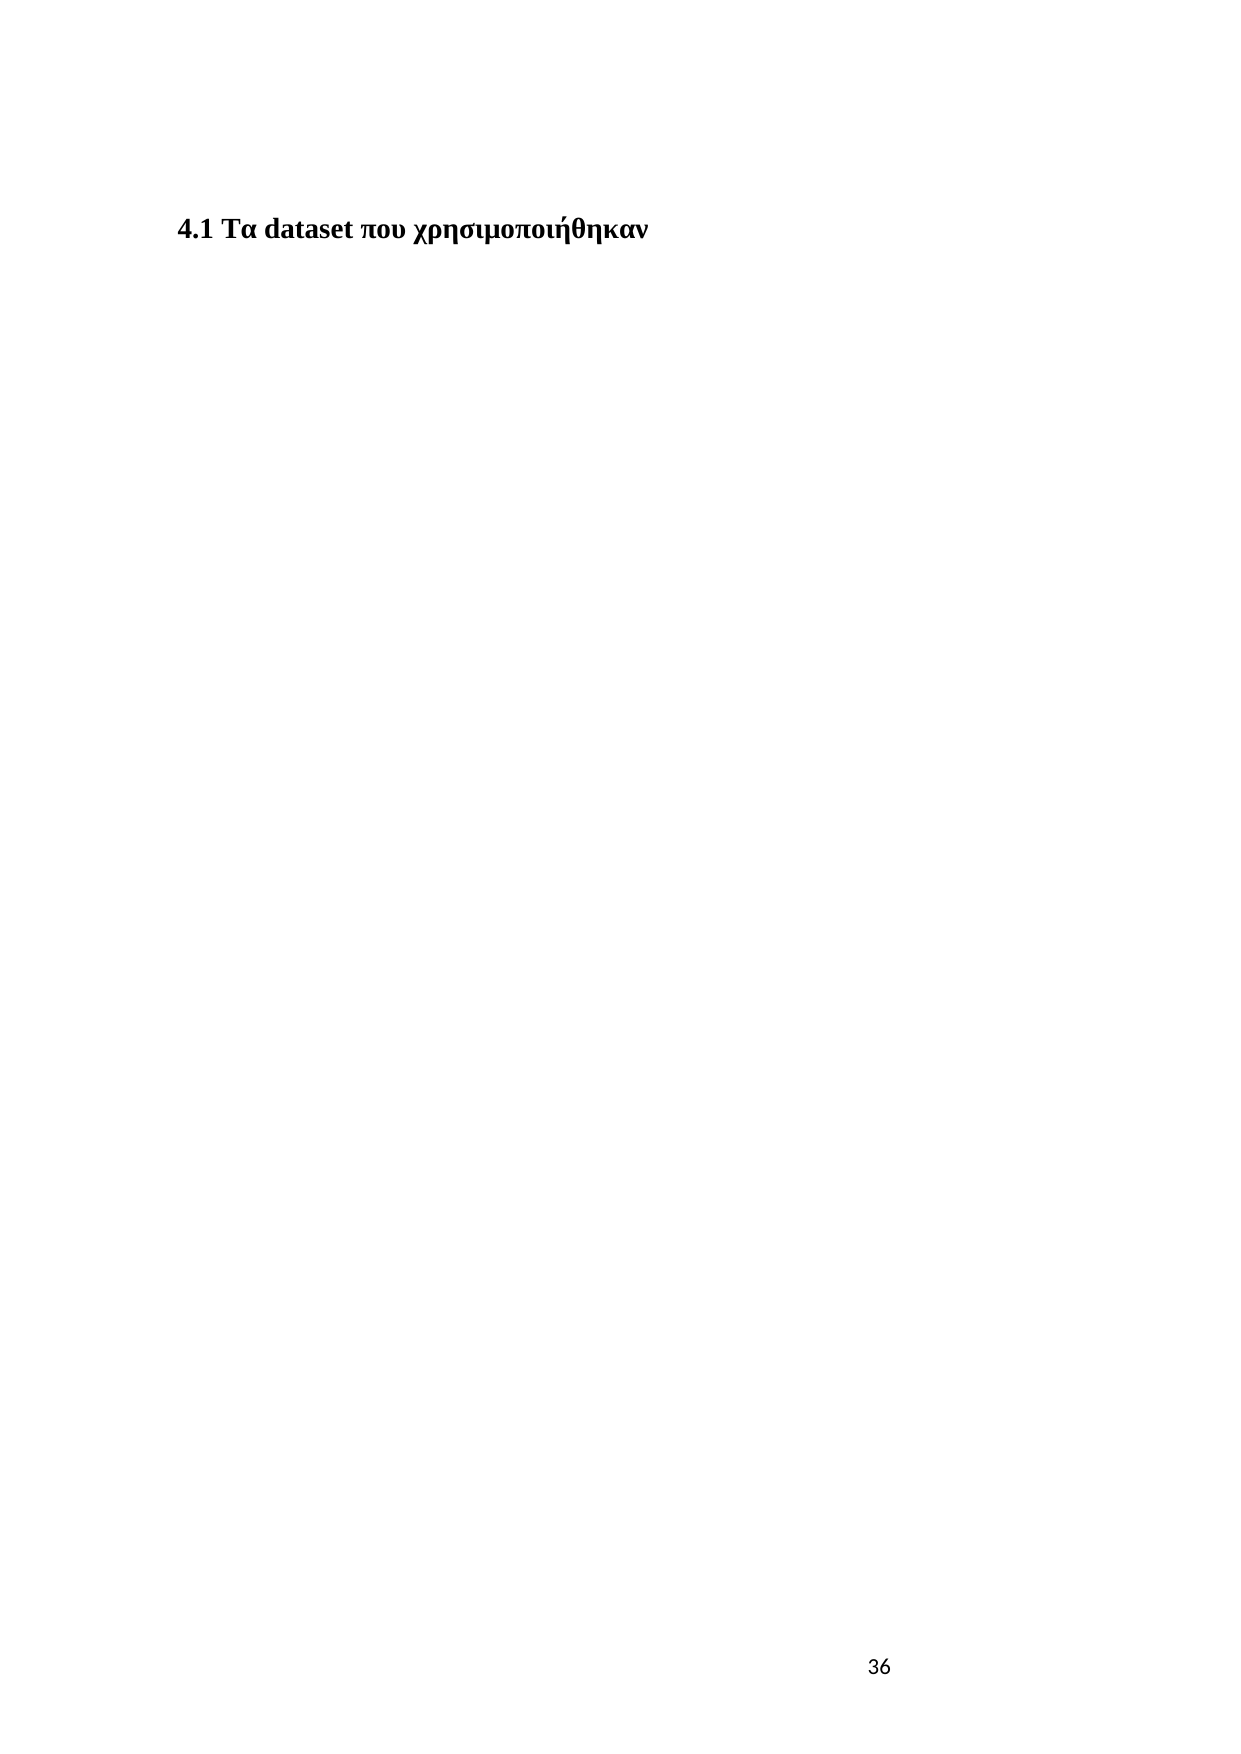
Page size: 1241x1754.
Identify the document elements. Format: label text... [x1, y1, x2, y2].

subtitle 4.1 Τα dataset που χρησιμοποιήθηκαν [177, 212, 1063, 245]
